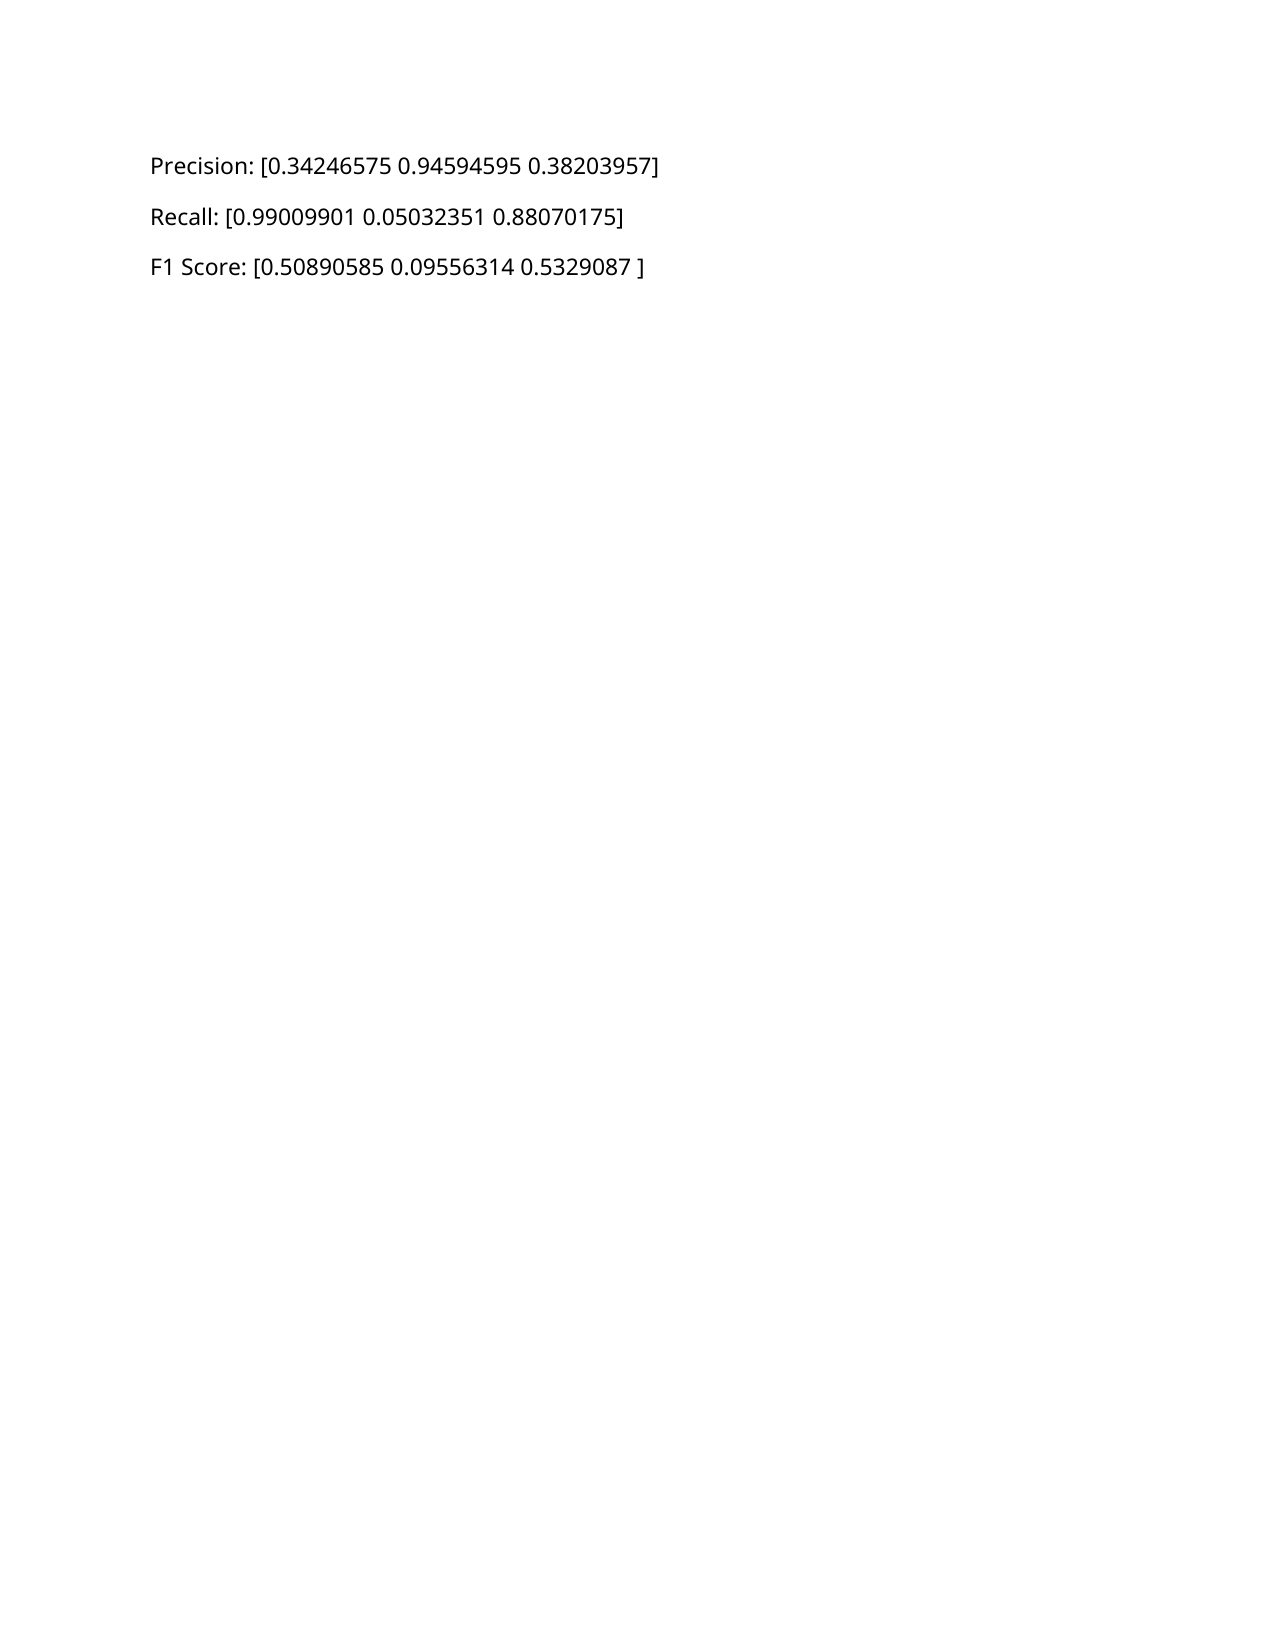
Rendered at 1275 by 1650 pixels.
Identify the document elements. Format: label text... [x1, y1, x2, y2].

text Recall: [0.99009901 0.05032351 0.88070175] [150, 200, 1125, 232]
text F1 Score: [0.50890585 0.09556314 0.5329087 ] [150, 251, 1125, 282]
text Precision: [0.34246575 0.94594595 0.38203957] [150, 150, 1125, 181]
